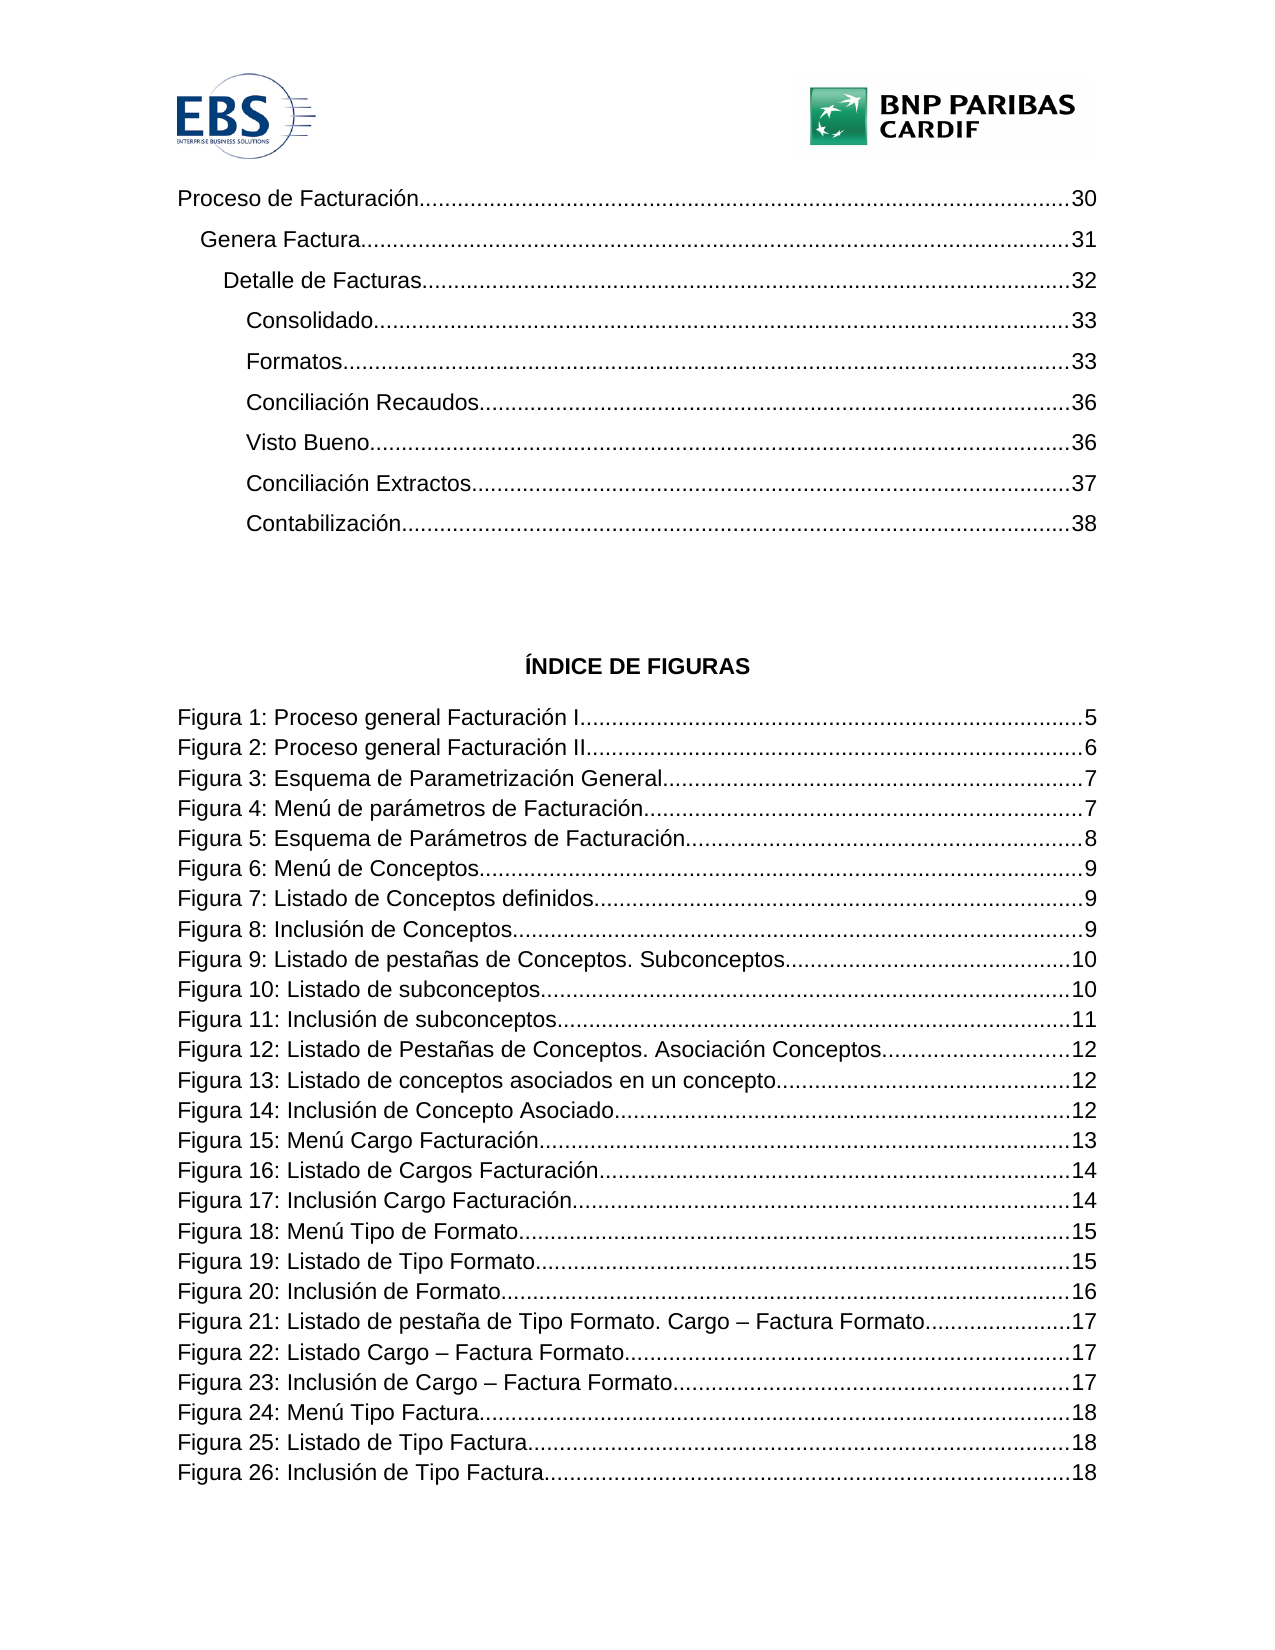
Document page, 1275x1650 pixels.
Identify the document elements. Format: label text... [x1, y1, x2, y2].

text Figura 3: Esquema de Parametrización General 7 [177, 764, 1098, 791]
text Figura 19: Listado de Tipo Formato 15 [177, 1248, 1098, 1274]
text Figura 23: Inclusión de Cargo – Factura Formato 17 [177, 1369, 1098, 1395]
text Figura 25: Listado de Tipo Factura 18 [177, 1429, 1098, 1455]
text Figura 16: Listado de Cargos Facturación 14 [177, 1157, 1098, 1183]
text Figura 22: Listado Cargo – Factura Formato. 17 [177, 1338, 1098, 1365]
text Figura 12: Listado de Pestañas de Conceptos. Asociación Conceptos 12 [177, 1036, 1098, 1063]
text Figura 7: Listado de Conceptos definidos. 9 [177, 885, 1098, 912]
text Figura 26: Inclusión de Tipo Factura 18 [177, 1459, 1098, 1486]
text Figura 24: Menú Tipo Factura 18 [177, 1399, 1098, 1425]
text Figura 1: Proceso general Facturación I 5 [177, 704, 1098, 730]
text Figura 13: Listado de conceptos asociados en un concepto 12 [177, 1067, 1098, 1093]
text Figura 21: Listado de pestaña de Tipo Formato. Cargo – Factura Formato. 17 [177, 1308, 1098, 1334]
text Figura 20: Inclusión de Formato. 16 [177, 1278, 1098, 1304]
text Detalle de Facturas 32 [223, 267, 1098, 293]
text Figura 10: Listado de subconceptos 10 [177, 976, 1098, 1002]
picture [796, 73, 1090, 159]
text Figura 6: Menú de Conceptos 9 [177, 855, 1098, 881]
text Visto Bueno 36 [246, 429, 1098, 455]
text Figura 17: Inclusión Cargo Facturación 14 [177, 1187, 1098, 1214]
text Figura 11: Inclusión de subconceptos. 11 [177, 1006, 1098, 1032]
picture [177, 73, 316, 159]
text Conciliación Recaudos 36 [246, 388, 1098, 415]
text Figura 15: Menú Cargo Facturación. 13 [177, 1127, 1098, 1153]
text Figura 4: Menú de parámetros de Facturación 7 [177, 795, 1098, 821]
text Figura 2: Proceso general Facturación II 6 [177, 734, 1098, 761]
text Consolidado 33 [246, 307, 1098, 333]
text Figura 18: Menú Tipo de Formato 15 [177, 1218, 1098, 1244]
text Contabilización 38 [246, 510, 1098, 537]
text Genera Factura 31 [200, 226, 1098, 252]
text Proceso de Facturación 30 [177, 185, 1098, 212]
text Figura 9: Listado de pestañas de Conceptos. Subconceptos. 10 [177, 946, 1098, 972]
text Formatos 33 [246, 348, 1098, 374]
text ÍNDICE DE FIGURAS [177, 653, 1098, 679]
text Figura 5: Esquema de Parámetros de Facturación 8 [177, 825, 1098, 851]
text Conciliación Extractos 37 [246, 470, 1098, 496]
text Figura 8: Inclusión de Conceptos 9 [177, 916, 1098, 942]
text Figura 14: Inclusión de Concepto Asociado. 12 [177, 1097, 1098, 1123]
